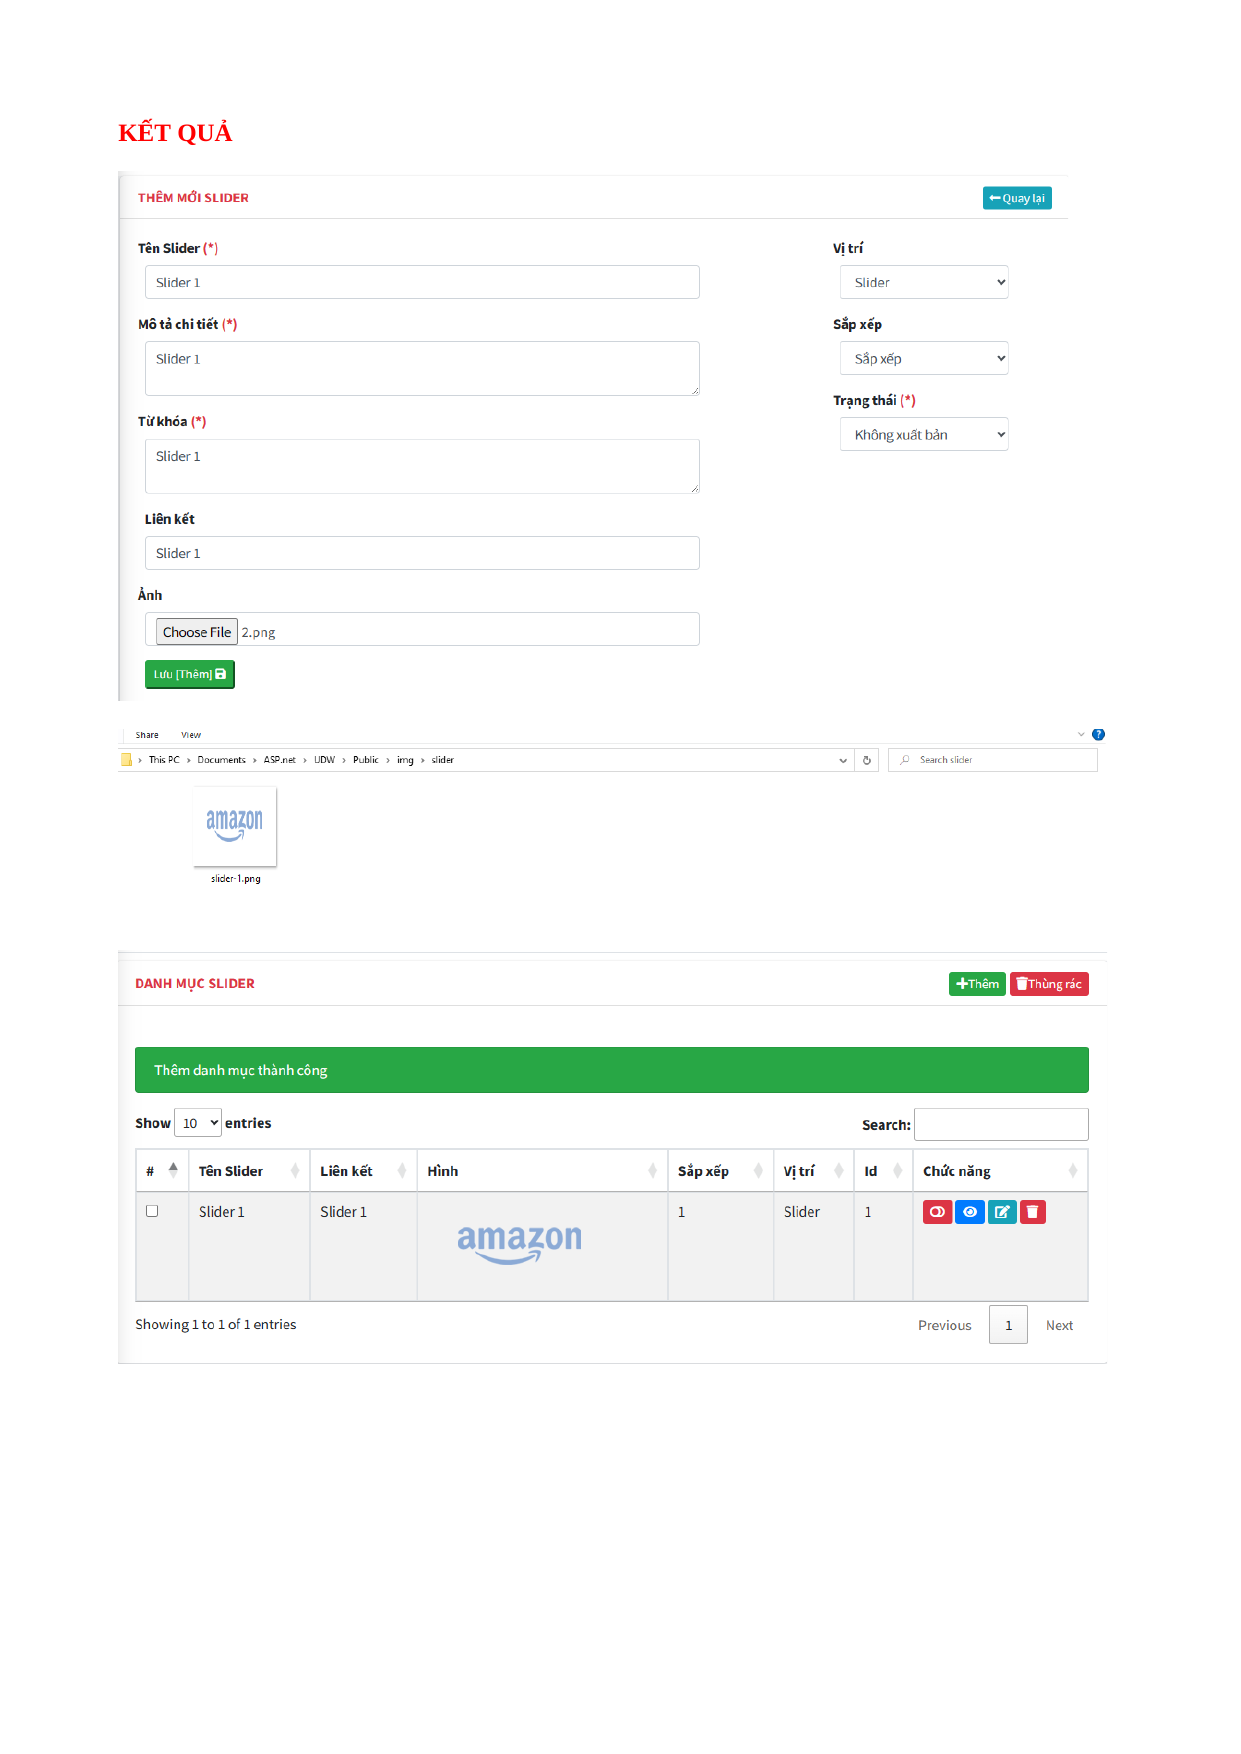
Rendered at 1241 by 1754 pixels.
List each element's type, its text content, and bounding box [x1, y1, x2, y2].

subtitle Kết quả [118, 118, 1152, 147]
